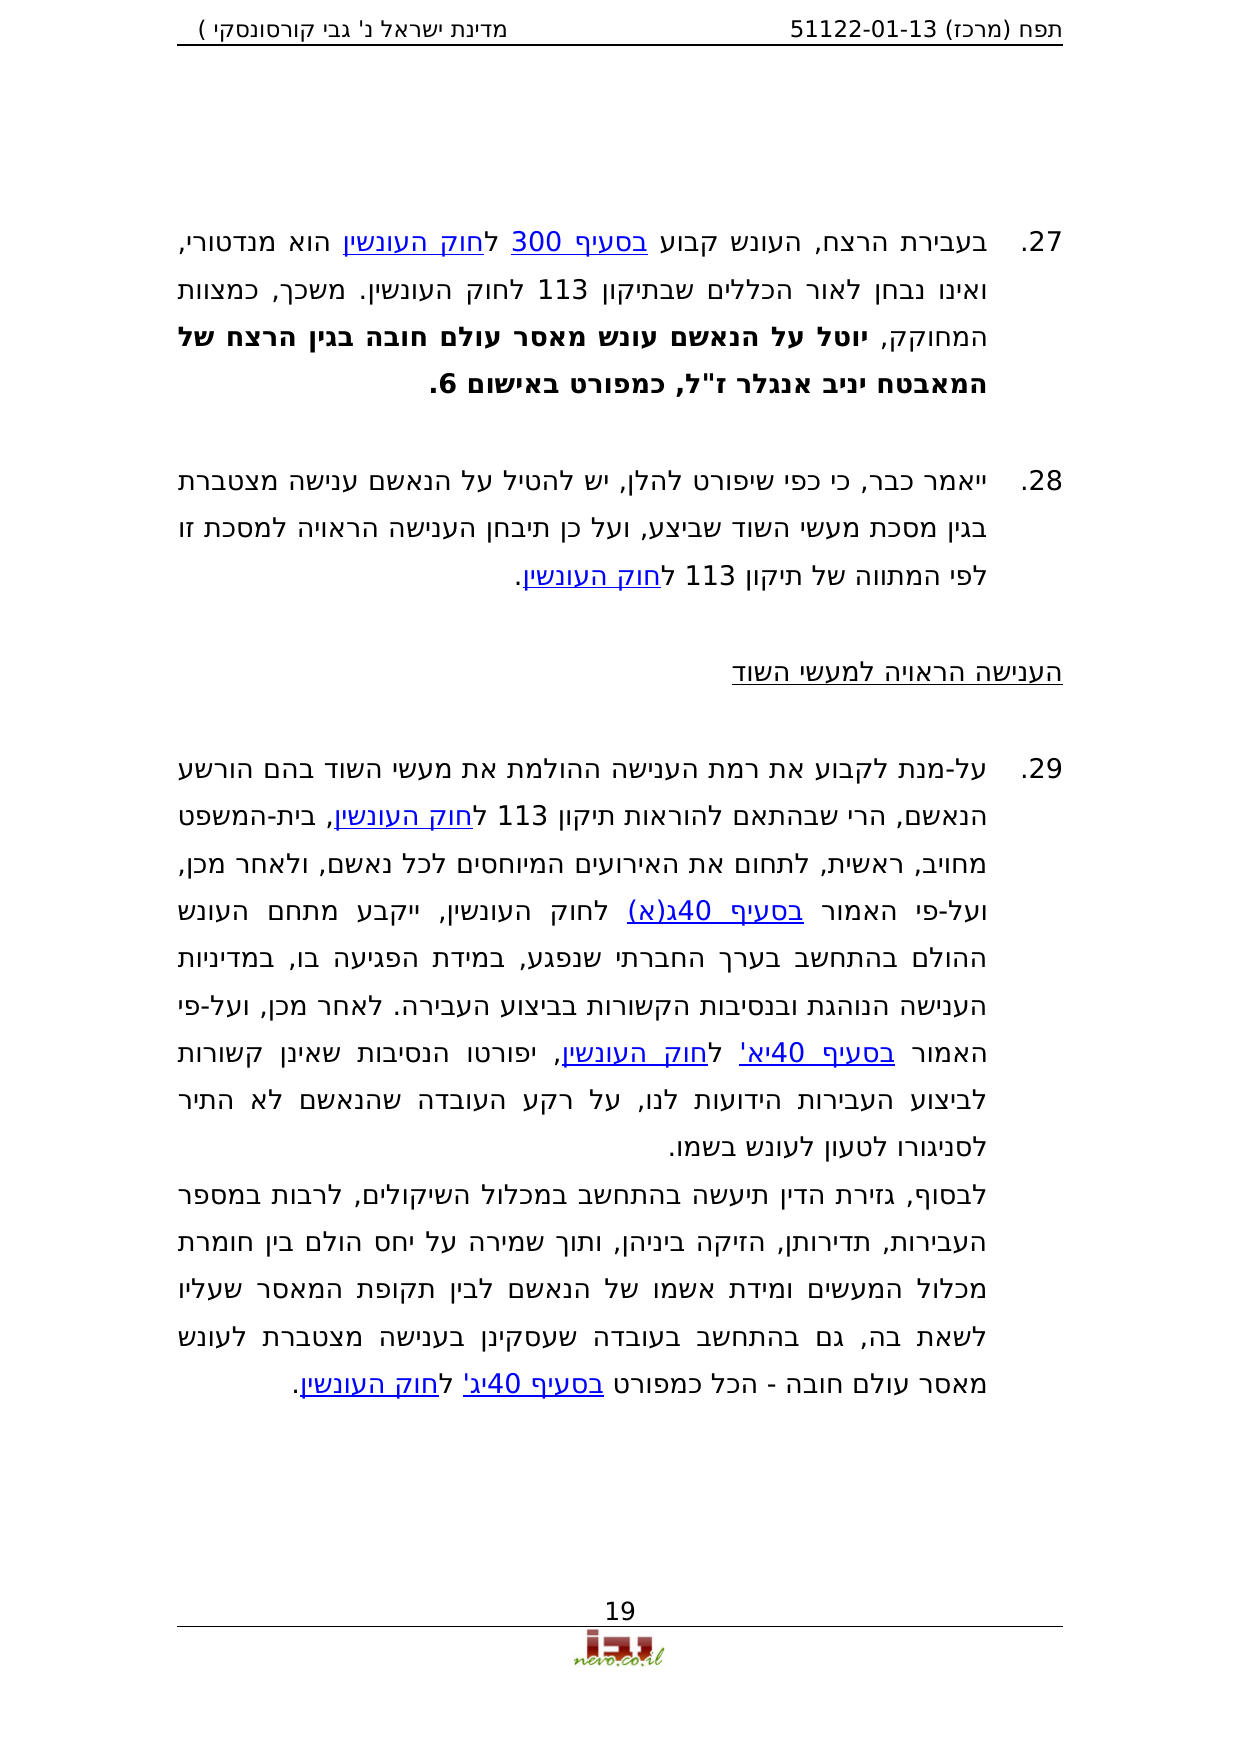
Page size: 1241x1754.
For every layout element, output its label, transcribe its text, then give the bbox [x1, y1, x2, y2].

text 29. על-מנת לקבוע את רמת הענישה ההולמת את מעשי השוד בהם הורשע הנאשם, הרי שבהתאם להוראות תיקון 113 לחוק העונשין, בית-המשפט מחויב, ראשית, לתחום את האירועים המיוחסים לכל נאשם, ולאחר מכן, ועל-פי האמור בסעיף 40ג(א) לחוק העונשין, ייקבע מתחם העונש ההולם בהתחשב בערך החברתי שנפגע, במידת הפגיעה בו, במדיניות הענישה הנוהגת ובנסיבות הקשורות בביצוע העבירה. לאחר מכן, ועל-פי האמור בסעיף 40יא' לחוק העונשין, יפורטו הנסיבות שאינן קשורות לביצוע העבירות הידועות לנו, על רקע העובדה שהנאשם לא התיר לסניגורו לטעון לעונש בשמו. [177, 753, 1063, 1163]
text 28. ייאמר כבר, כי כפי שיפורט להלן, יש להטיל על הנאשם ענישה מצטברת בגין מסכת מעשי השוד שביצע, ועל כן תיבחן הענישה הראויה למסכת זו לפי המתווה של תיקון 113 לחוק העונשין. [177, 465, 1063, 591]
text 27. בעבירת הרצח, העונש קבוע בסעיף 300 לחוק העונשין הוא מנדטורי, ואינו נבחן לאור הכללים שבתיקון 113 לחוק העונשין. משכך, כמצוות המחוקק, יוטל על הנאשם עונש מאסר עולם חובה בגין הרצח של המאבטח יניב אנגלר ז"ל, כמפורט באישום 6. [177, 227, 1063, 400]
text הענישה הראויה למעשי השוד [177, 657, 1063, 688]
text לבסוף, גזירת הדין תיעשה בהתחשב במכלול השיקולים, לרבות במספר העבירות, תדירותן, הזיקה ביניהן, ותוך שמירה על יחס הולם בין חומרת מכלול המעשים ומידת אשמו של הנאשם לבין תקופת המאסר שעליו לשאת בה, גם בהתחשב בעובדה שעסקינן בענישה מצטברת לעונש מאסר עולם חובה - הכל כמפורט בסעיף 40יג' לחוק העונשין. [177, 1179, 1063, 1400]
picture [574, 1629, 666, 1667]
